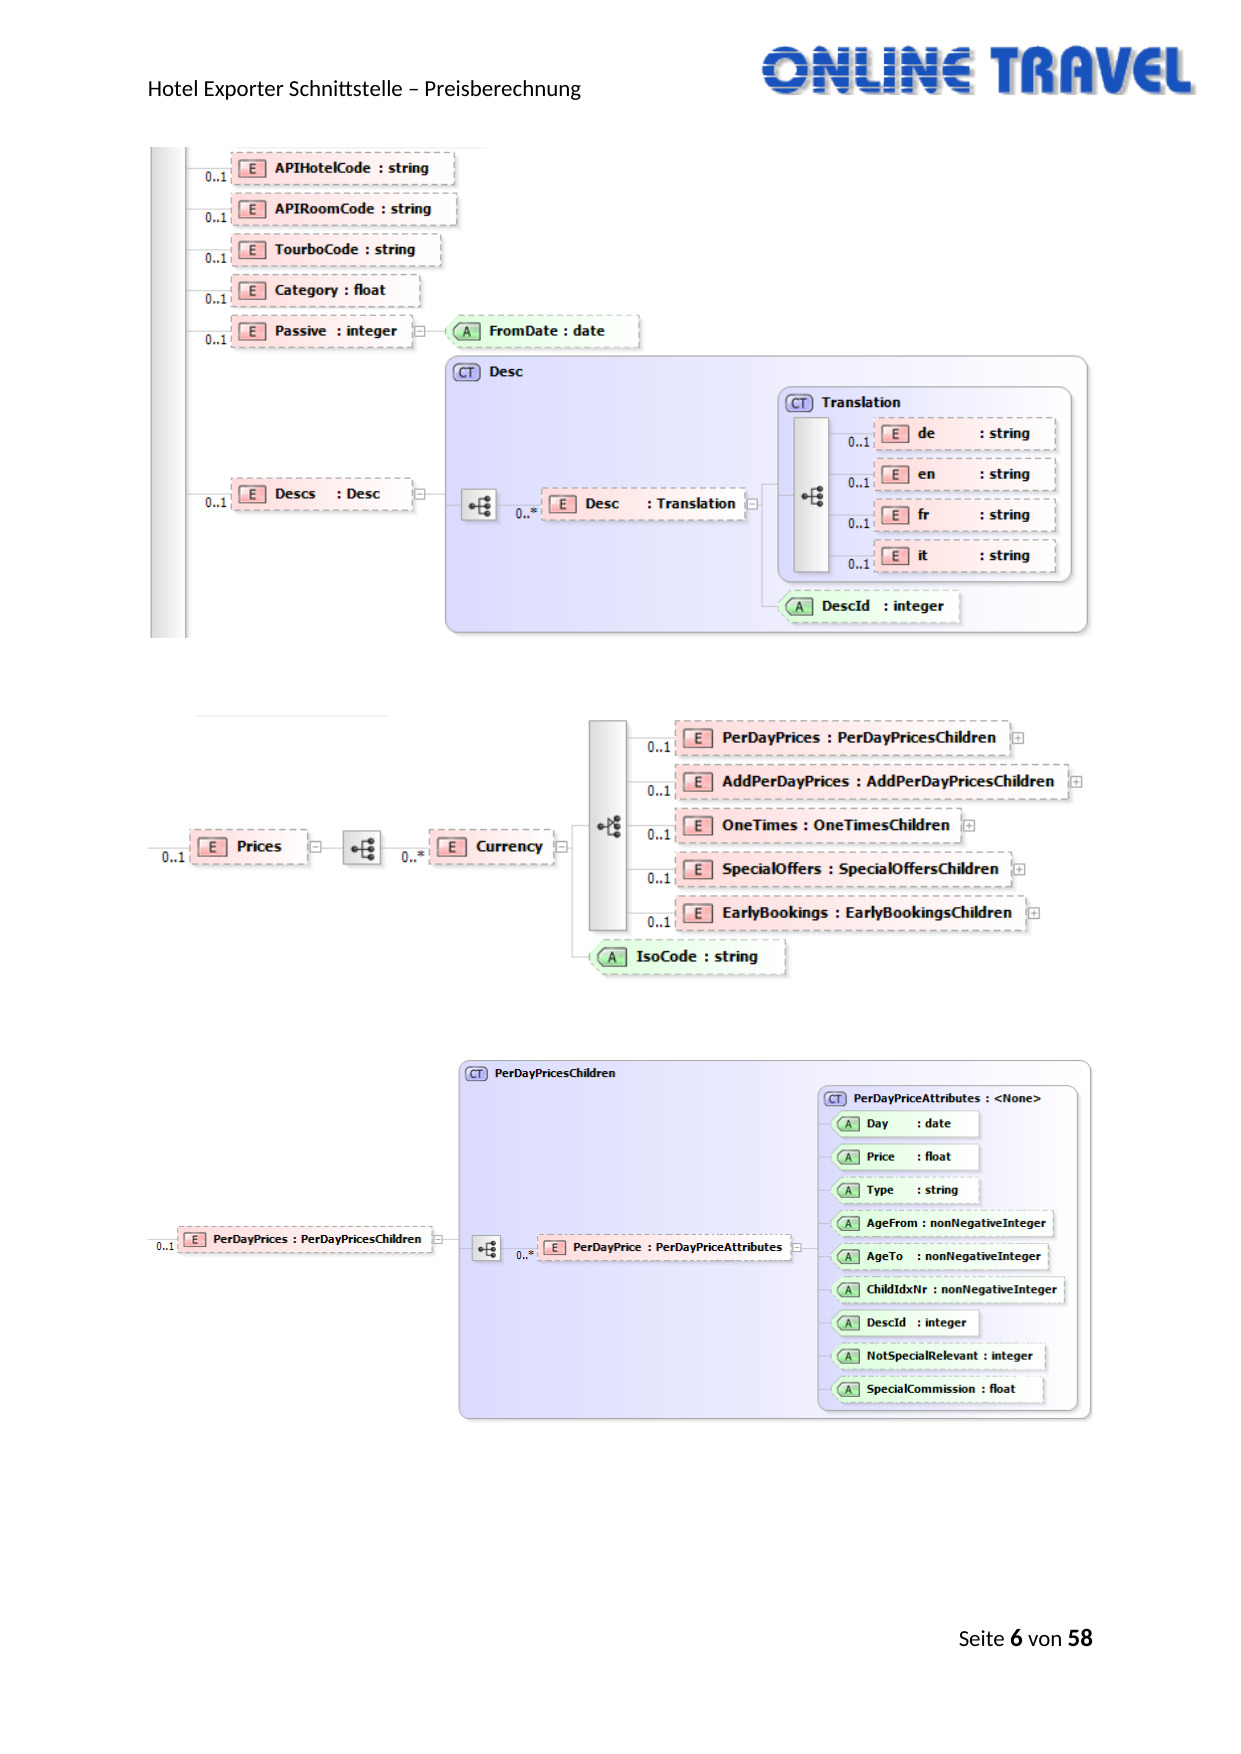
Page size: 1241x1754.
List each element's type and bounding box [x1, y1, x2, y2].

picture [147, 1056, 1093, 1423]
picture [147, 147, 1093, 638]
picture [147, 715, 1093, 979]
picture [760, 42, 1198, 96]
